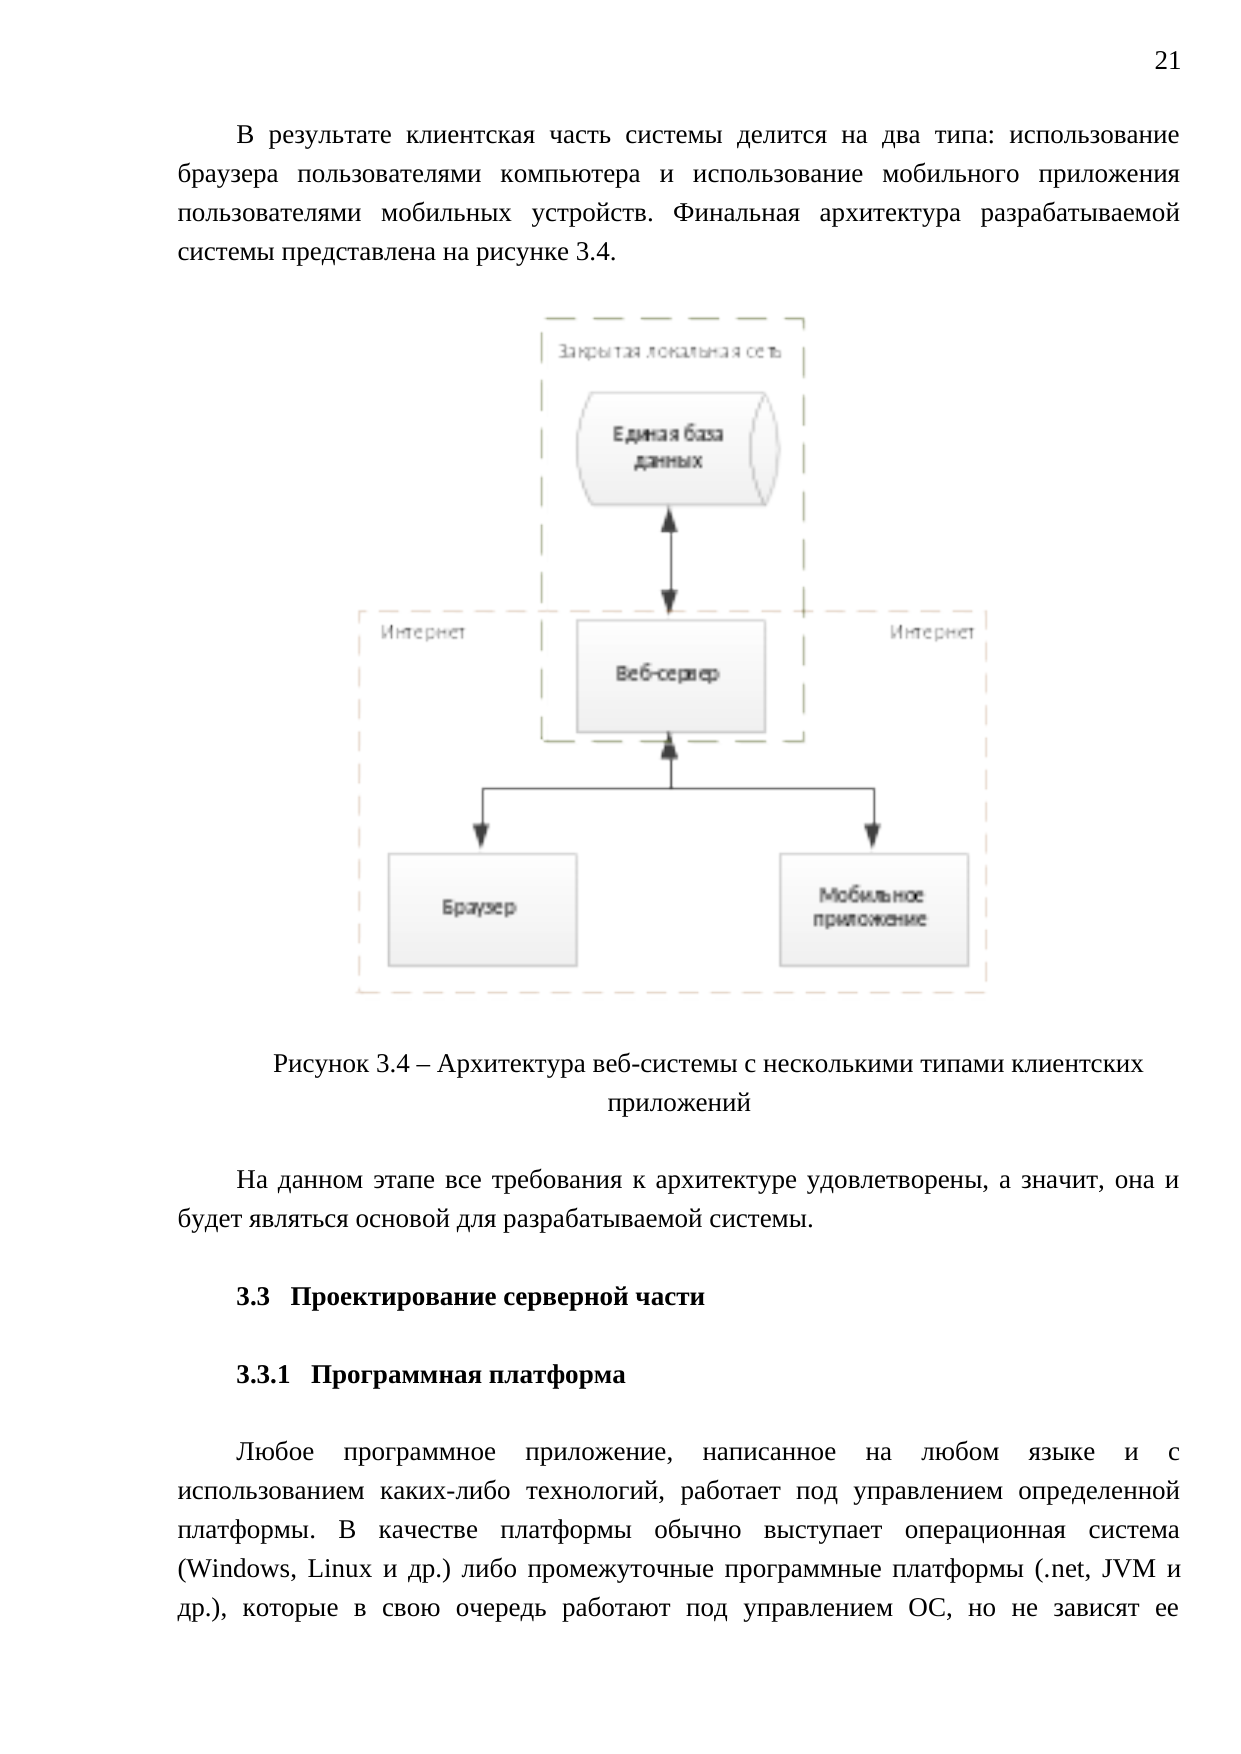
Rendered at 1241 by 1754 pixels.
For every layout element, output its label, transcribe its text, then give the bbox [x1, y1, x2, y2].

text На данном этапе все требования к архитектуре удовлетворены, а значит, она и будет являться основой для разрабатываемой системы. [177, 1163, 1181, 1233]
text В результате клиентская часть системы делится на два типа: использование браузера пользователями компьютера и использование мобильного приложения пользователями мобильных устройств. Финальная архитектура разрабатываемой системы представлена на рисунке 3.4. [177, 118, 1181, 266]
subtitle 3.3 Проектирование серверной части [177, 1280, 1181, 1311]
subtitle 3.3.1 Программная платформа [177, 1358, 1181, 1389]
text Рисунок 3.4 – Архитектура веб-системы с несколькими типами клиентских приложений [177, 1047, 1181, 1117]
